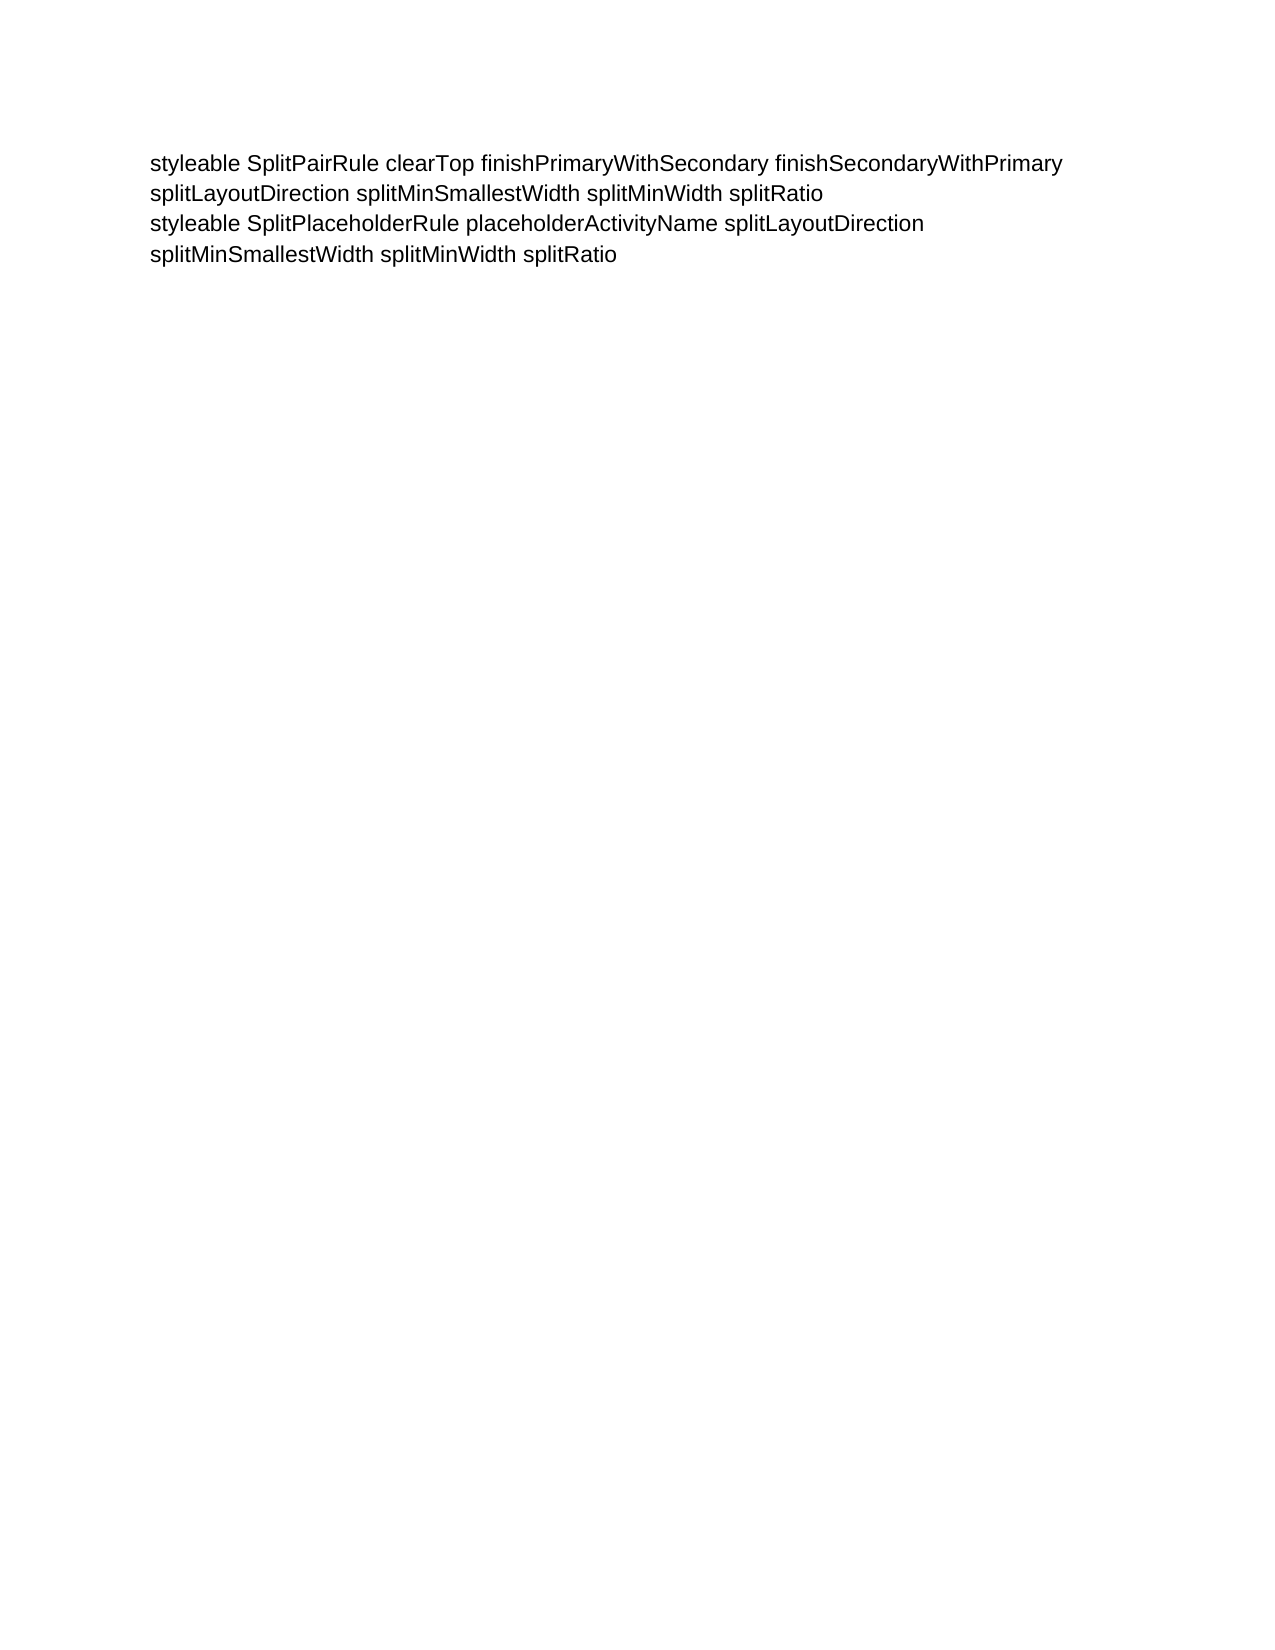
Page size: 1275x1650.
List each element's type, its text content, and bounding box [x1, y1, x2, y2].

text styleable SplitPairRule clearTop finishPrimaryWithSecondary finishSecondaryWithPrimary splitLayoutDirection splitMinSmallestWidth splitMinWidth splitRatio [150, 150, 1125, 207]
text styleable SplitPlaceholderRule placeholderActivityName splitLayoutDirection splitMinSmallestWidth splitMinWidth splitRatio [150, 210, 1125, 267]
